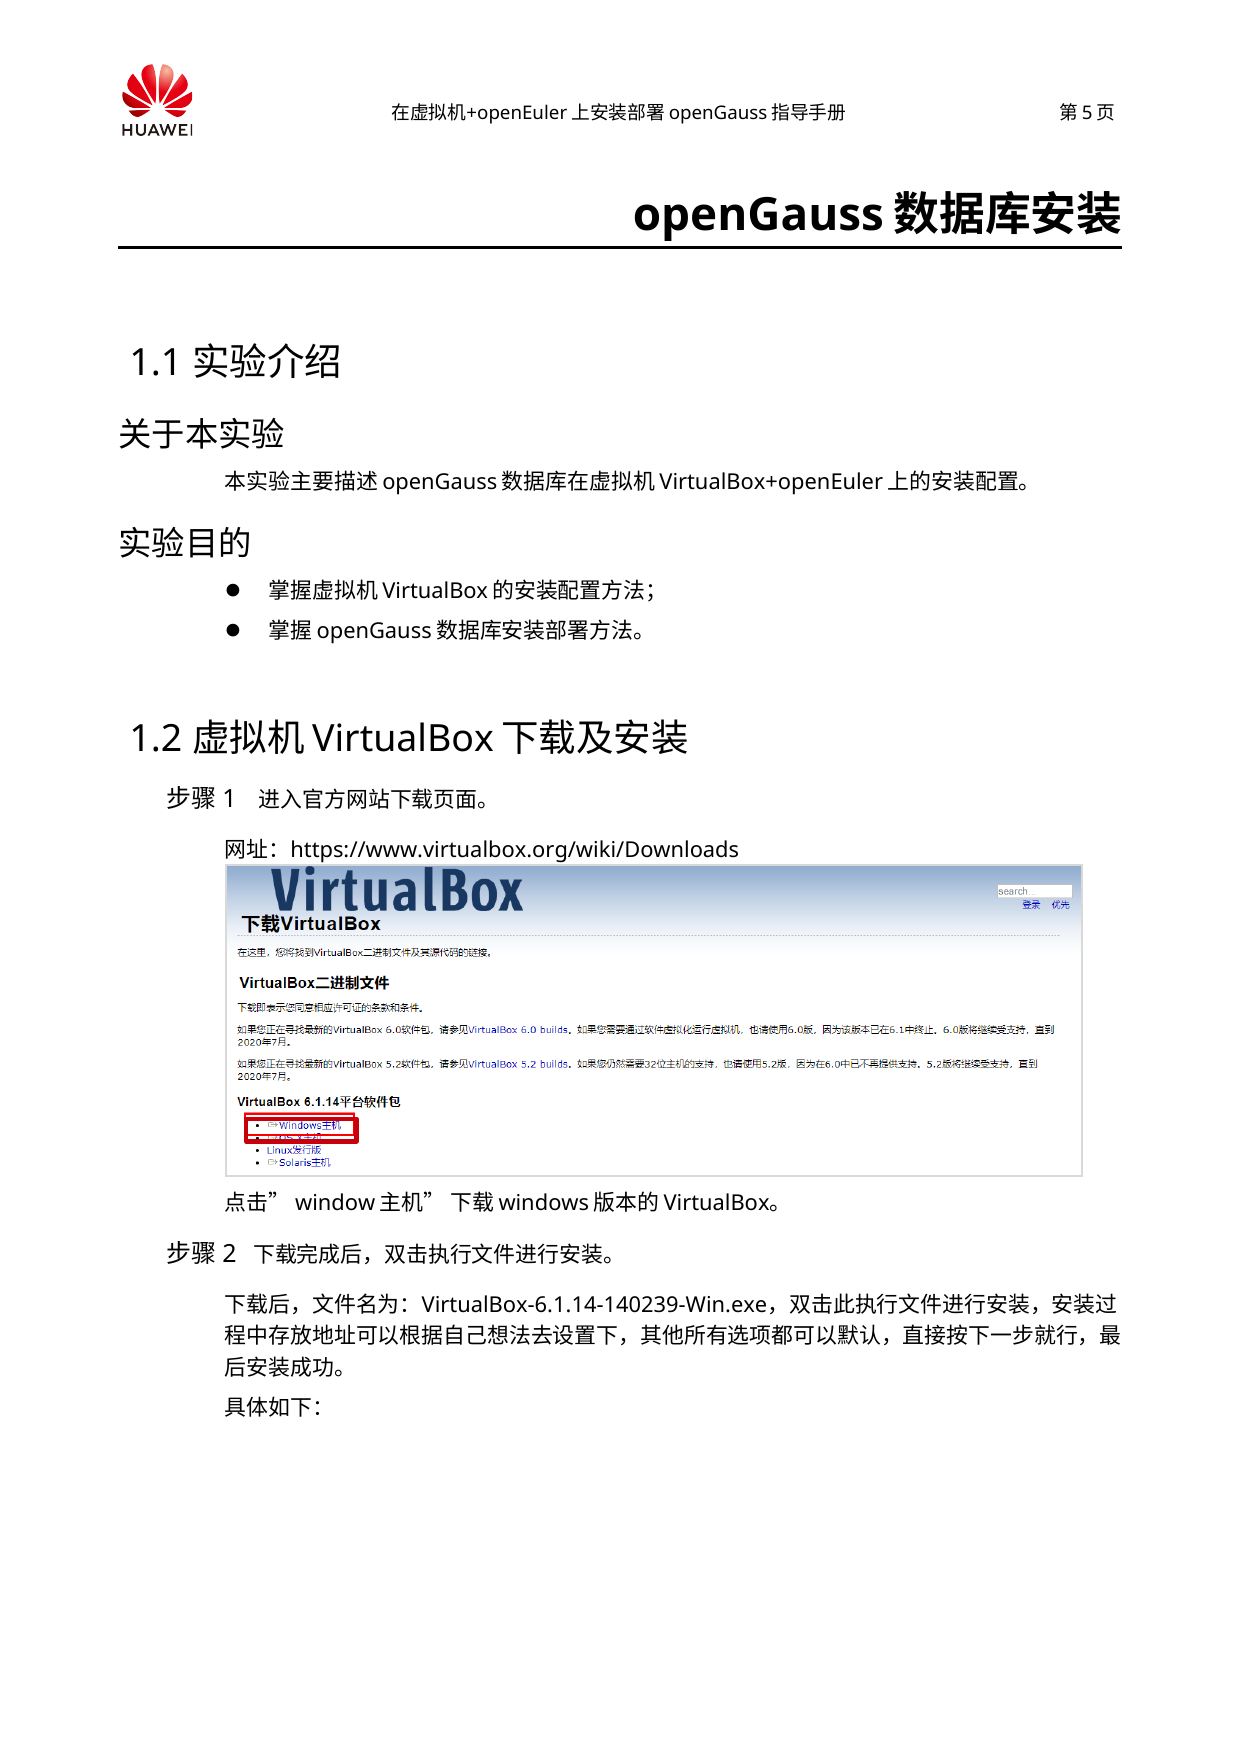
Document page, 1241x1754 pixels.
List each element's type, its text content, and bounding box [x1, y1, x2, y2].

text 点击” window主机” 下载windows版本的VirtualBox。 [224, 1185, 1122, 1217]
text 掌握虚拟机VirtualBox的安装配置方法； [224, 573, 1122, 605]
picture [227, 866, 1081, 1175]
subtitle 虚拟机VirtualBox下载及安装 [129, 708, 1122, 762]
picture [122, 64, 193, 136]
text 掌握openGauss数据库安装部署方法。 [224, 613, 1122, 645]
text 进入官方网站下载页面。 [236, 779, 1122, 815]
text 具体如下： [224, 1390, 1122, 1422]
subtitle 实验目的 [118, 517, 1122, 565]
text 本实验主要描述openGauss数据库在虚拟机VirtualBox+openEuler上的安装配置。 [224, 464, 1122, 496]
text 下载后，文件名为：VirtualBox-6.1.14-140239-Win.exe，双击此执行文件进行安装，安装过程中存放地址可以根据自己想法去设置下，其他所有选项都可以默认，直接按下一步就行，最后安装成功。 [224, 1287, 1122, 1382]
text 下载完成后，双击执行文件进行安装。 [236, 1234, 1122, 1270]
subtitle 关于本实验 [118, 408, 1122, 456]
subtitle 实验介绍 [129, 332, 1122, 387]
subtitle openGauss数据库安装 [118, 177, 1122, 246]
